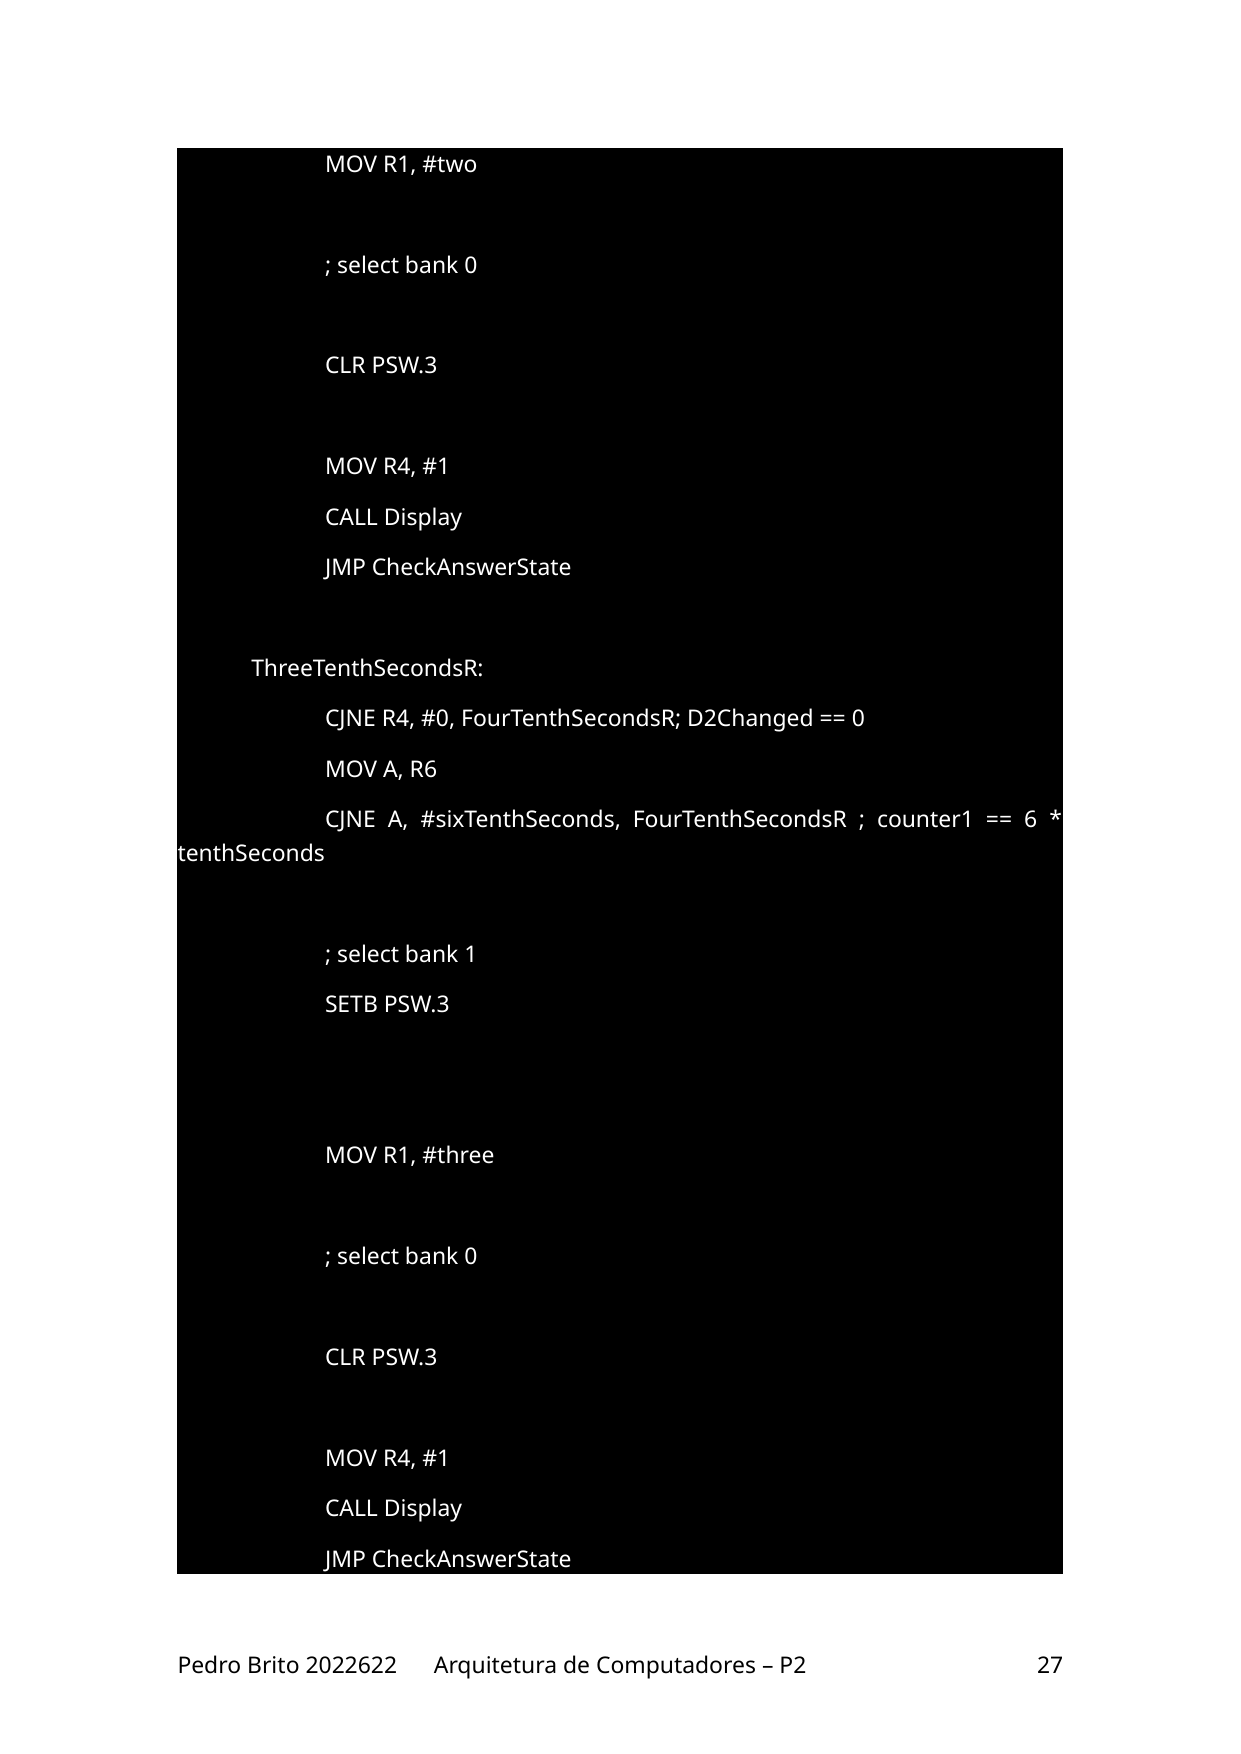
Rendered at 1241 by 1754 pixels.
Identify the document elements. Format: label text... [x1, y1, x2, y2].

text MOV A, R6 [177, 753, 1063, 784]
text SETB PSW.3 [177, 988, 1063, 1019]
text CLR PSW.3 [177, 1341, 1063, 1372]
text ThreeTenthSecondsR: [177, 652, 1063, 683]
text MOV R1, #three [177, 1139, 1063, 1171]
text JMP CheckAnswerState [177, 551, 1063, 582]
text CJNE A, #sixTenthSeconds, FourTenthSecondsR ; counter1 == 6 * tenthSeconds [177, 803, 1063, 868]
text CALL Display [177, 501, 1063, 532]
text MOV R1, #two [177, 148, 1063, 179]
text CALL Display [177, 1492, 1063, 1523]
text CLR PSW.3 [177, 349, 1063, 381]
text ; select bank 1 [177, 938, 1063, 969]
text MOV R4, #1 [177, 1442, 1063, 1473]
text MOV R4, #1 [177, 450, 1063, 481]
text CJNE R4, #0, FourTenthSecondsR; D2Changed == 0 [177, 702, 1063, 733]
text JMP CheckAnswerState [177, 1543, 1063, 1574]
text ; select bank 0 [177, 1240, 1063, 1271]
text ; select bank 0 [177, 248, 1063, 280]
